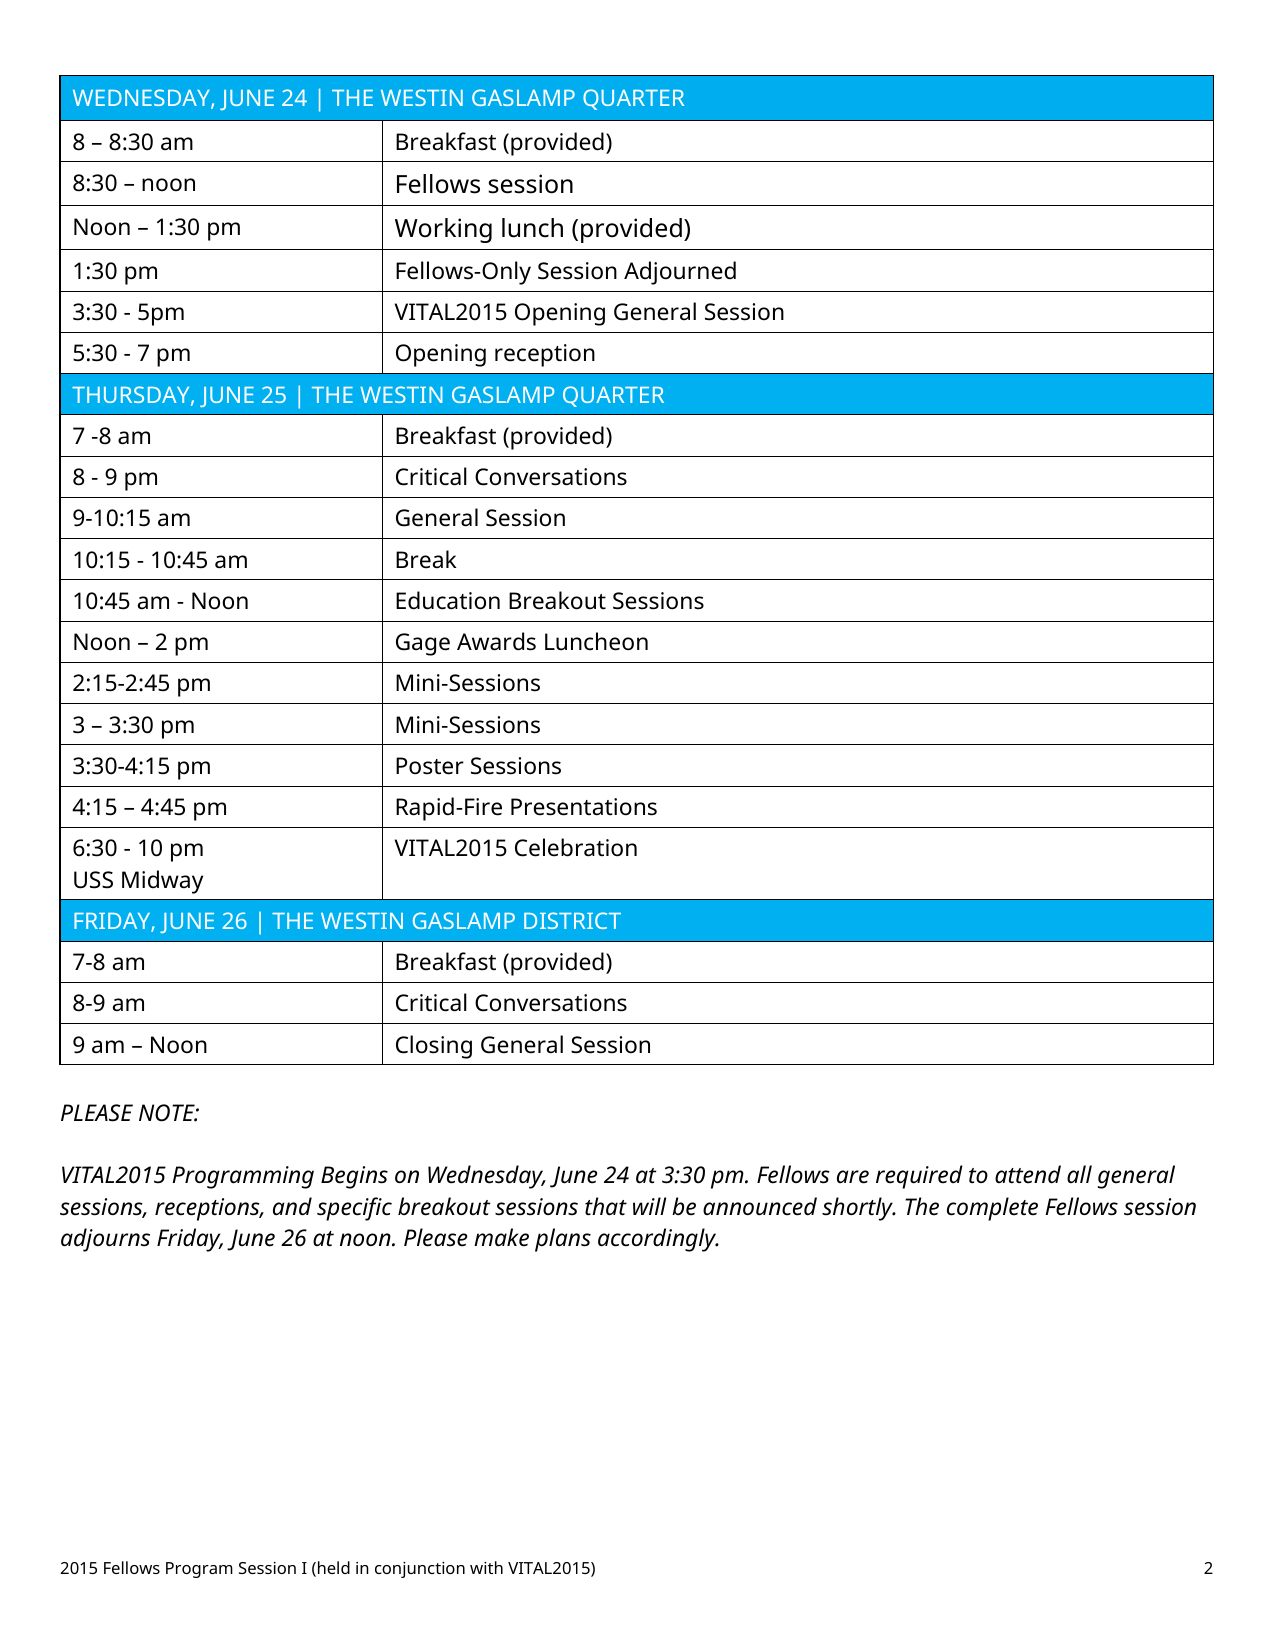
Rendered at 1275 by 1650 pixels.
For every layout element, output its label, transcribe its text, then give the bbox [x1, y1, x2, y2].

table_cell 3 – 3:30 pm [61, 704, 382, 744]
table_cell VITAL2015 Celebration [383, 828, 1213, 899]
table_cell Mini-Sessions [383, 663, 1213, 703]
table_cell Wednesday, June 24 | The westin gaslamp quarter [61, 76, 1213, 120]
table_cell Fellows-Only Session Adjourned [383, 250, 1213, 291]
table_cell 8-9 am [61, 983, 382, 1023]
table_cell Closing General Session [383, 1024, 1213, 1064]
table_cell Noon – 1:30 pm [61, 206, 382, 249]
table_cell 8:30 – noon [61, 162, 382, 205]
table_cell 9 am – Noon [61, 1024, 382, 1064]
table_cell Friday, June 26 | The Westin Gaslamp District [61, 900, 1213, 941]
table_cell 8 - 9 pm [61, 457, 382, 497]
table_cell 7-8 am [61, 942, 382, 982]
table_cell 4:15 – 4:45 pm [61, 787, 382, 827]
table_cell Fellows session [383, 162, 1213, 205]
table_cell Critical Conversations [383, 457, 1213, 497]
table_cell Break [383, 539, 1213, 579]
table_cell Mini-Sessions [383, 704, 1213, 744]
table_cell Critical Conversations [383, 983, 1213, 1023]
table_cell VITAL2015 Opening General Session [383, 292, 1213, 332]
table_cell Working lunch (provided) [383, 206, 1213, 249]
table_cell Opening reception [383, 333, 1213, 373]
table_cell 3:30 - 5pm [61, 292, 382, 332]
table_cell General Session [383, 498, 1213, 538]
table_cell 5:30 - 7 pm [61, 333, 382, 373]
table_cell Noon – 2 pm [61, 622, 382, 662]
table_cell Breakfast (provided) [383, 121, 1213, 161]
table_cell Breakfast (provided) [383, 942, 1213, 982]
table_cell 10:45 am - Noon [61, 580, 382, 621]
table_cell Gage Awards Luncheon [383, 622, 1213, 662]
table_cell Thursday, June 25 | The westin gaslamp quarter [61, 374, 1213, 414]
table_cell 8 – 8:30 am [61, 121, 382, 161]
table_cell 9-10:15 am [61, 498, 382, 538]
table_cell 10:15 - 10:45 am [61, 539, 382, 579]
table_cell 7 -8 am [61, 415, 382, 456]
table_cell 3:30-4:15 pm [61, 745, 382, 786]
text VITAL2015 Programming Begins on Wednesday, June 24 at 3:30 pm. Fellows are required to attend all general sessions, receptions, and specific breakout sessions that will be announced shortly. The complete Fellows session adjourns Friday, June 26 at noon. Please make plans accordingly. [60, 1159, 1215, 1253]
table_cell 2:15-2:45 pm [61, 663, 382, 703]
table_cell Rapid-Fire Presentations [383, 787, 1213, 827]
table_cell Poster Sessions [383, 745, 1213, 786]
table_cell Breakfast (provided) [383, 415, 1213, 456]
text PLEASE NOTE: [60, 1097, 1215, 1128]
table_cell Education Breakout Sessions [383, 580, 1213, 621]
table_cell 6:30 - 10 pm USS Midway [61, 828, 382, 899]
table_cell 1:30 pm [61, 250, 382, 291]
